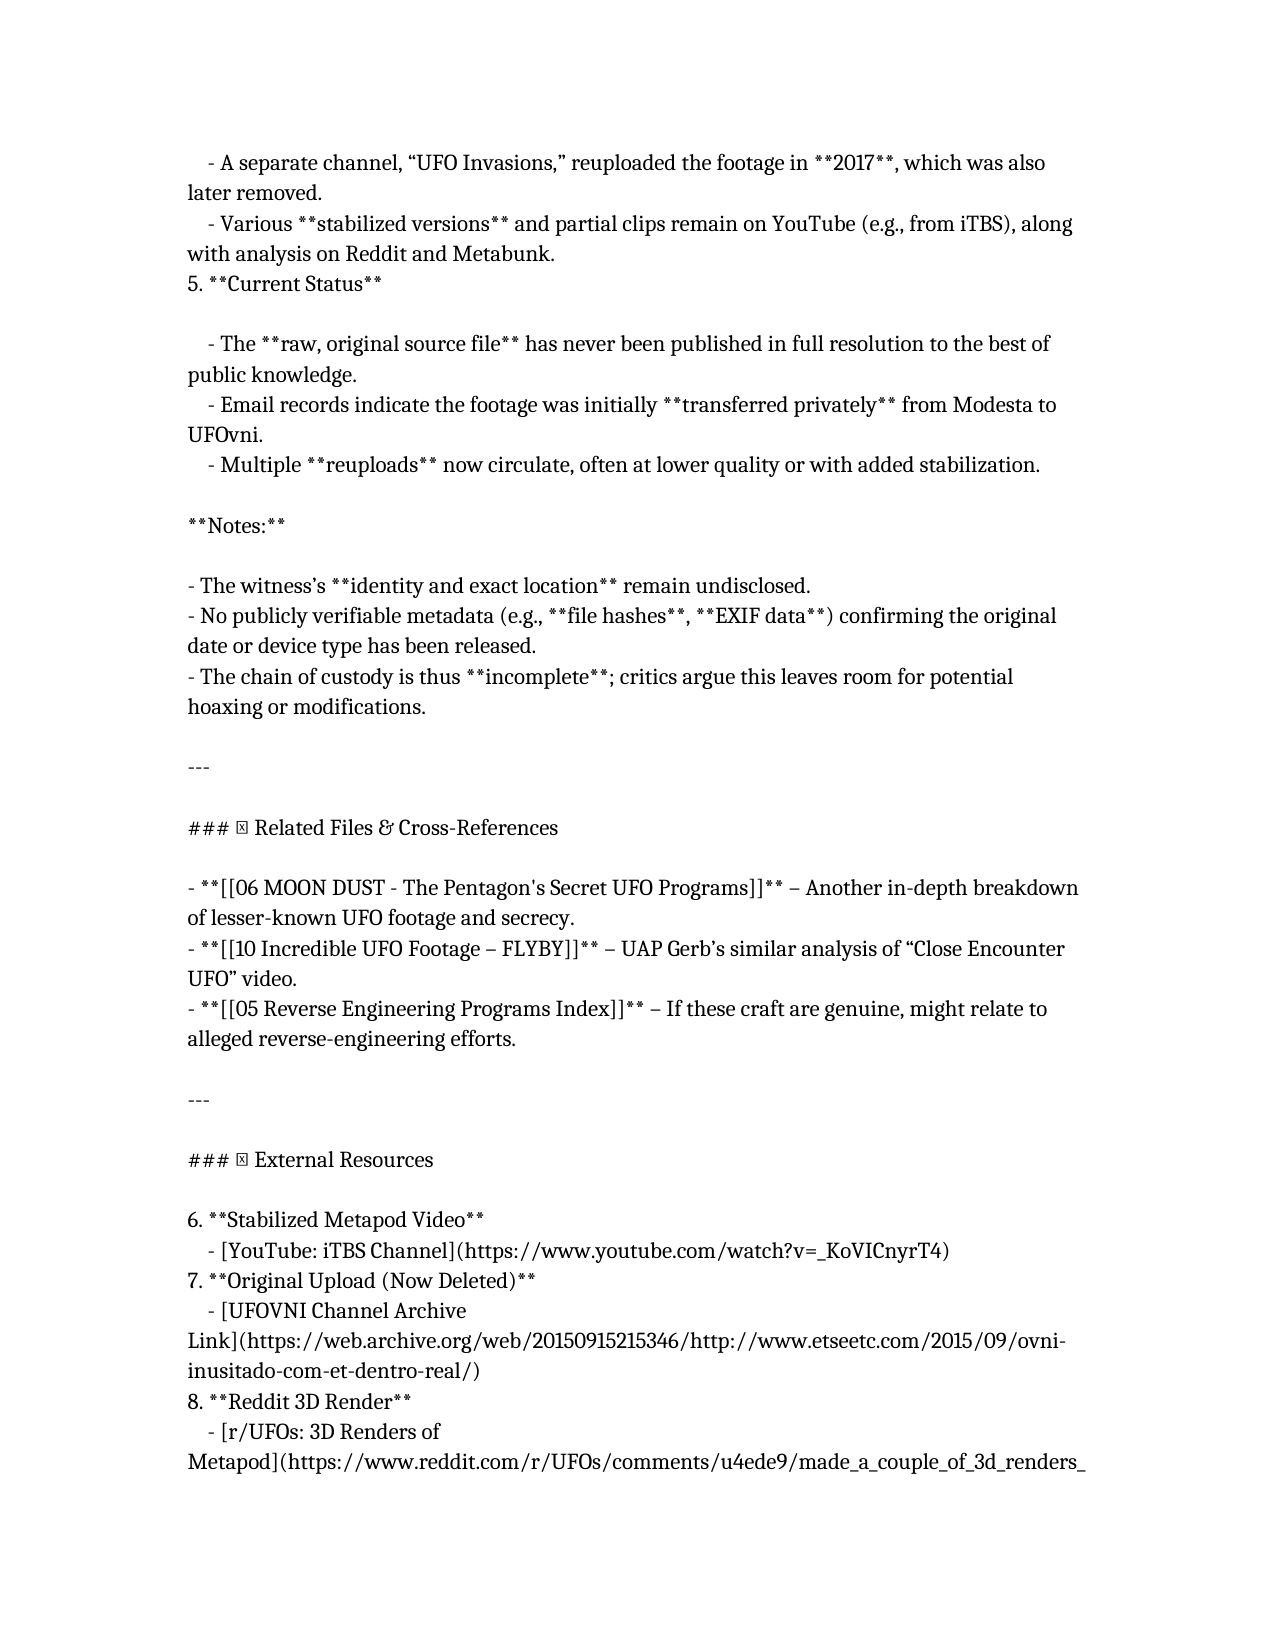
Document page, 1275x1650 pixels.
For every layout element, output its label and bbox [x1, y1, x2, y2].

text [187, 150, 1087, 1475]
